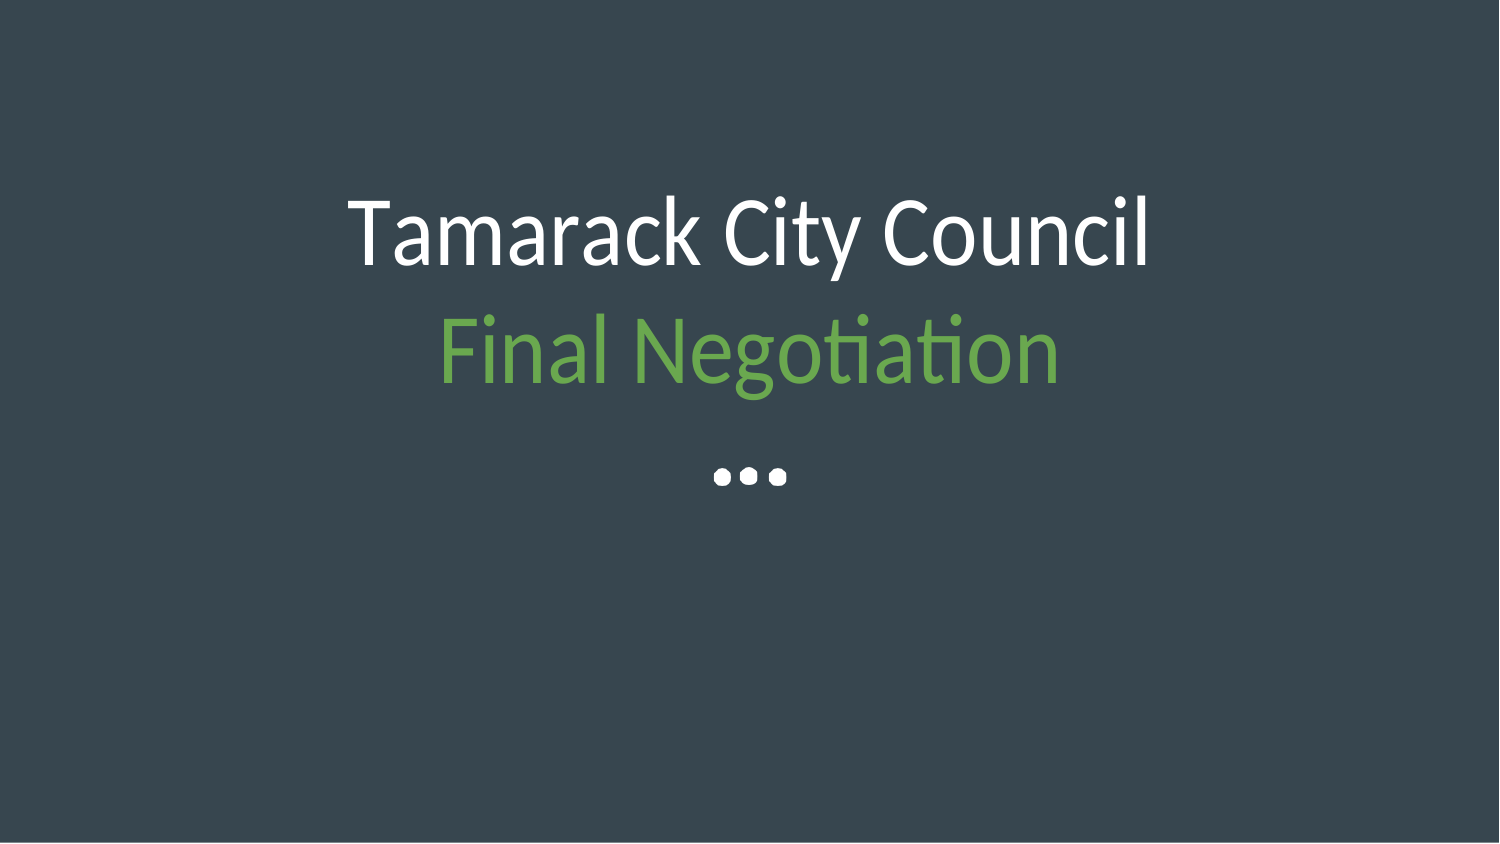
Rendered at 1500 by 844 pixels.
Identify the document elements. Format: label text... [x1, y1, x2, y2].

picture [713, 468, 731, 486]
picture [739, 467, 758, 485]
picture [768, 468, 787, 486]
title Tamarack City Council Final Negotiation [345, 170, 1155, 409]
